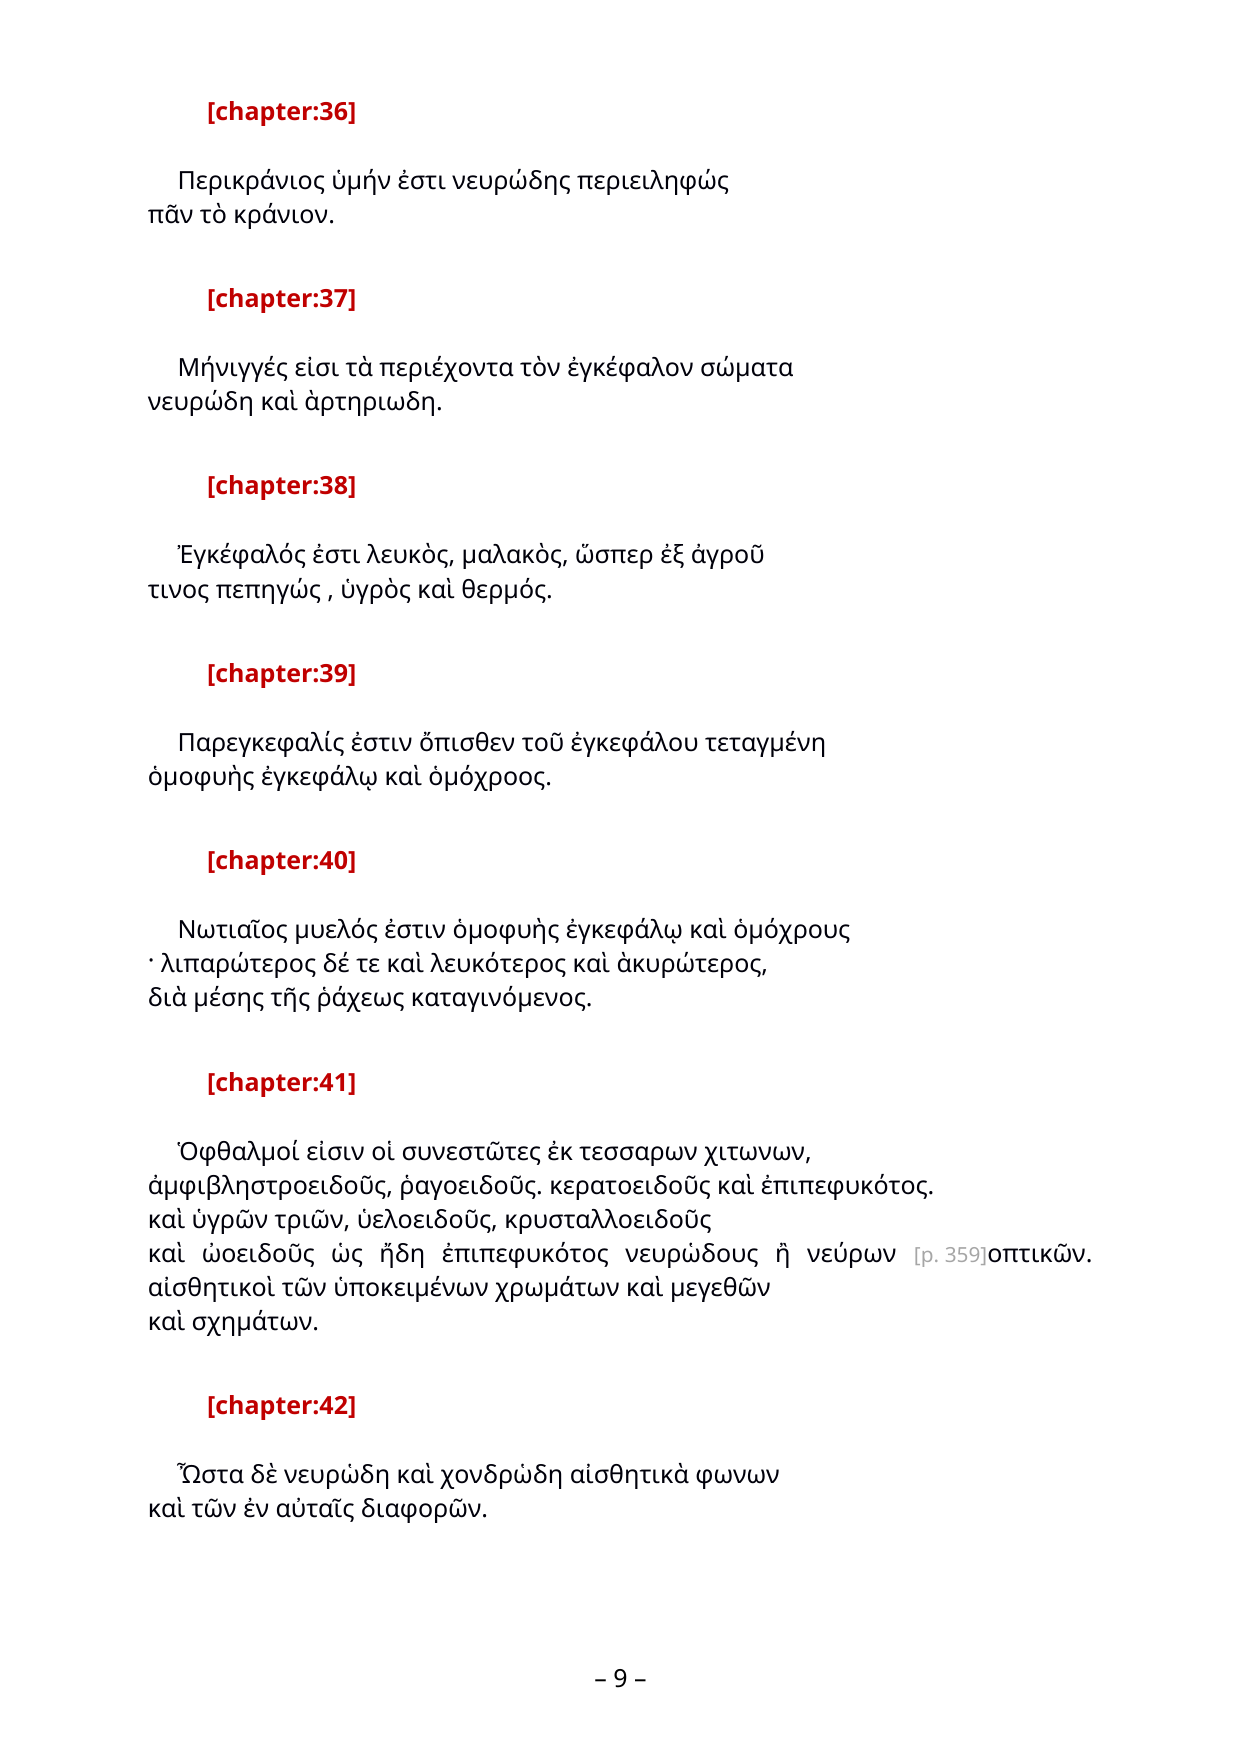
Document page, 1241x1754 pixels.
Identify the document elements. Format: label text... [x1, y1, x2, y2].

subtitle [chapter:41] [207, 1064, 1092, 1098]
subtitle [chapter:37] [207, 281, 1092, 314]
text Μήνιγγές εἰσι τὰ περιέχοντα τὸν ἐγκέφαλον σώματα νευρώδη καὶ ὰρτηριωδη. [148, 350, 1092, 418]
subtitle [chapter:39] [207, 655, 1092, 689]
text Παρεγκεφαλίς ἐστιν ὄπισθεν τοῦ ἐγκεφάλου τεταγμένη ὁμοφυὴς ἐγκεφάλῳ καὶ ὁμόχροος. [148, 724, 1092, 793]
subtitle [chapter:36] [207, 93, 1092, 127]
text Ὁφθαλμοί εἰσιν οἱ συνεστῶτες ἐκ τεσσαρων χιτωνων, ἀμφιβληστροειδοῦς, ῥαγοειδοῦς. κερατοειδοῦς καὶ ἐπιπεφυκότος. καὶ ὑγρῶν τριῶν, ὑελοειδοῦς, κρυσταλλοειδοῦς καὶ ὠοειδοῦς ὡς ἤδη ἐπιπεφυκότος νευρὡδους ἢ νεύρων [p. 359]οπτικῶν. αἰσθητικοὶ τῶν ὑποκειμένων χρωμάτων καὶ μεγεθῶν καὶ σχημάτων. [148, 1133, 1092, 1338]
text Περικράνιος ὑμήν ἐστι νευρώδης περιειληφώς πᾶν τὸ κράνιον. [148, 162, 1092, 231]
text Ἐγκέφαλός ἐστι λευκὸς, μαλακὸς, ὥσπερ ἐξ ἀγροῦ τινος πεπηγώς , ὑγρὸς καὶ θερμός. [148, 537, 1092, 605]
subtitle [chapter:40] [207, 843, 1092, 877]
subtitle [chapter:42] [207, 1388, 1092, 1422]
subtitle [chapter:38] [207, 468, 1092, 502]
text Νωτιαῖος μυελός ἐστιν ὁμοφυὴς ἐγκεφάλῳ καὶ ὁμόχρους · λιπαρώτερος δέ τε καὶ λευκότερος καὶ ὰκυρώτερος, διὰ μέσης τῆς ῥάχεως καταγινόμενος. [148, 912, 1092, 1014]
text Ὦστα δὲ νευρὡδη καὶ χονδρὡδη αἰσθητικὰ φωνων καὶ τῶν ἐν αὐταῖς διαφορῶν. [148, 1457, 1092, 1525]
